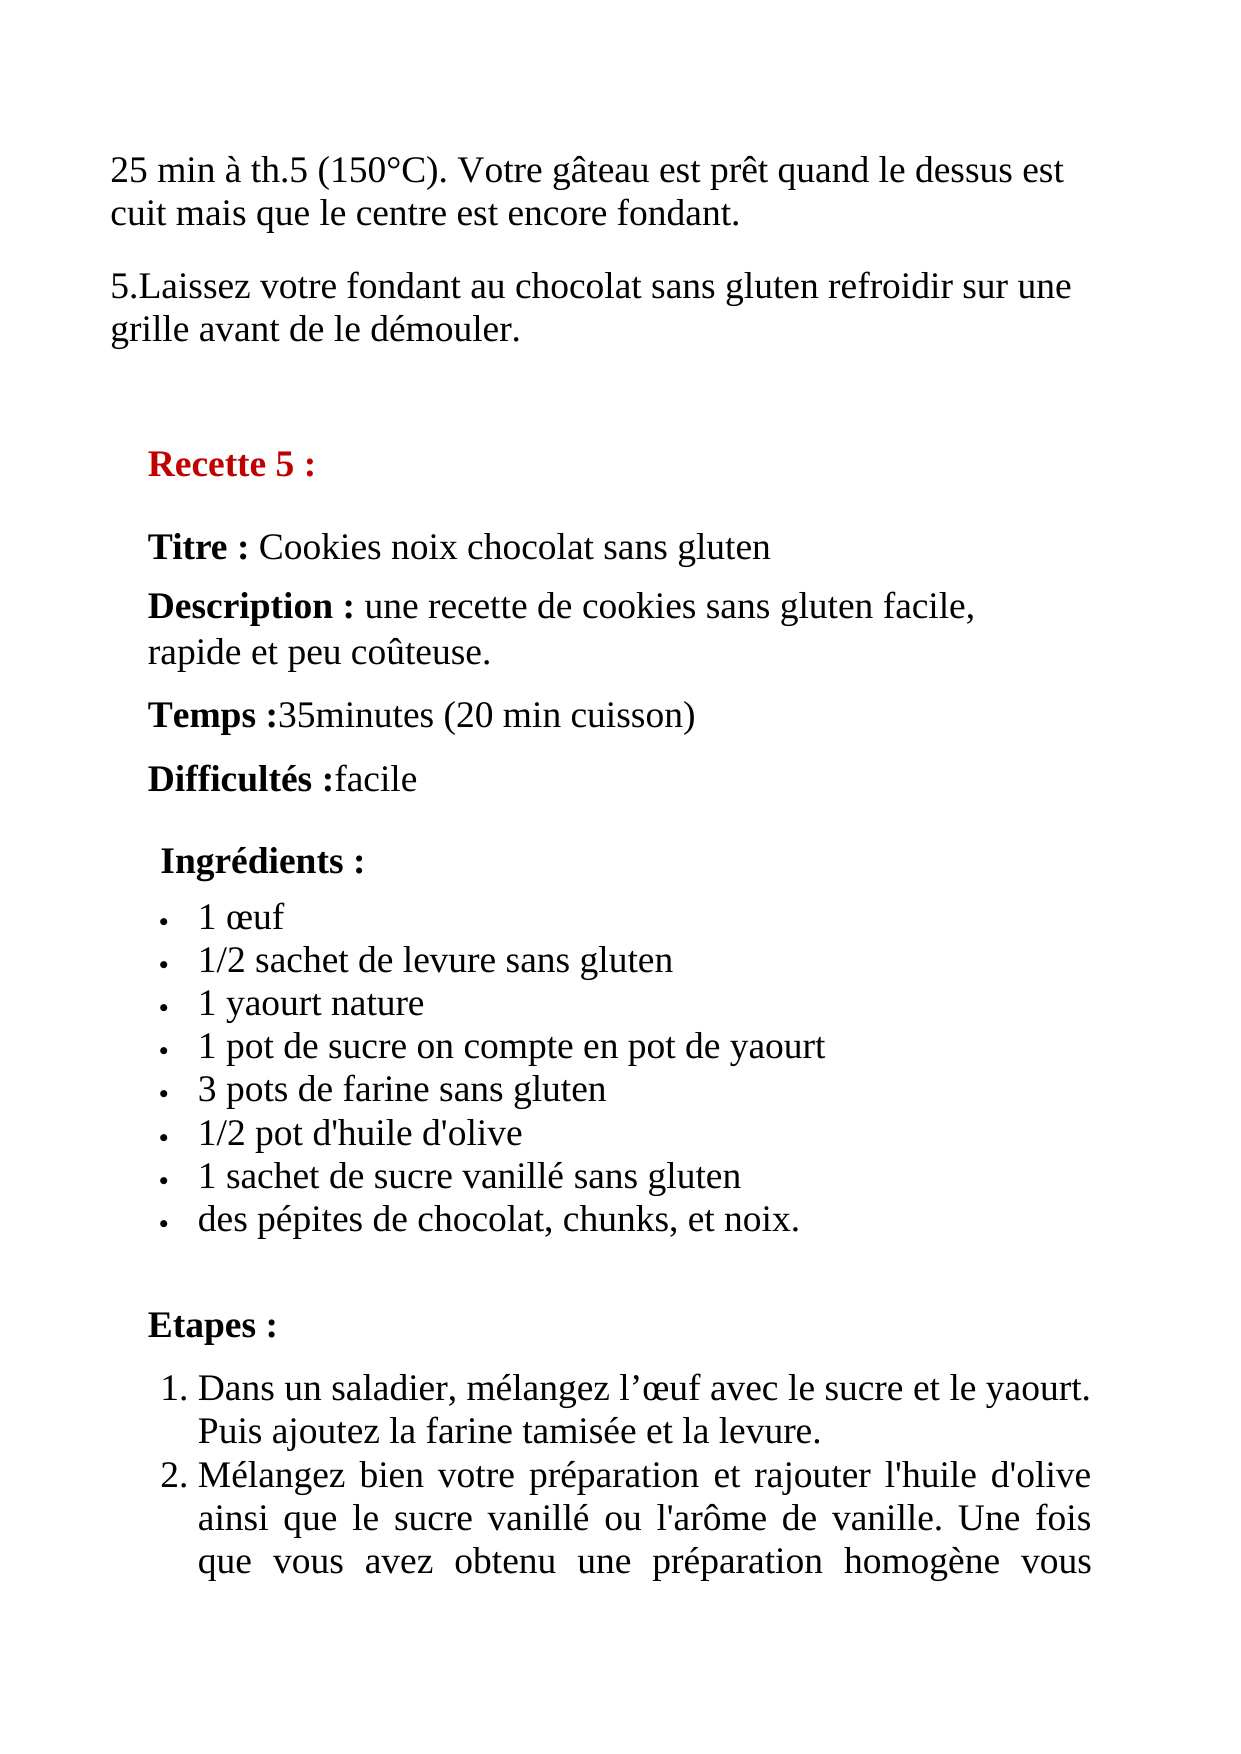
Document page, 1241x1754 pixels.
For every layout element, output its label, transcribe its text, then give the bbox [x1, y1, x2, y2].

list 1/2 sachet de levure sans gluten [160, 937, 1093, 981]
list 1 œuf [160, 894, 1093, 937]
text Difficultés :facile [148, 756, 1093, 799]
text Description : une recette de cookies sans gluten facile, rapide et peu coûteuse. [148, 583, 1093, 673]
subtitle Titre : Cookies noix chocolat sans gluten [148, 505, 1093, 567]
list 1 pot de sucre on compte en pot de yaourt [160, 1024, 1093, 1067]
text Temps :35minutes (20 min cuisson) [148, 693, 1093, 736]
list des pépites de chocolat, chunks, et noix. [160, 1196, 1093, 1239]
list 1 sachet de sucre vanillé sans gluten [160, 1153, 1093, 1196]
list Dans un saladier, mélangez l’œuf avec le sucre et le yaourt. Puis ajoutez la farine tamisée et la levure. [160, 1366, 1093, 1452]
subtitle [110, 148, 1093, 234]
subtitle Ingrédients : [160, 819, 1080, 882]
list 1/2 pot d'huile d'olive [160, 1110, 1093, 1153]
list 1 yaourt nature [160, 981, 1093, 1024]
subtitle 5.Laissez votre fondant au chocolat sans gluten refroidir sur une grille avant de le démouler. [110, 263, 1093, 349]
text Etapes : [148, 1302, 1093, 1346]
list 3 pots de farine sans gluten [160, 1067, 1093, 1110]
text Recette 5 : [148, 442, 1093, 485]
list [160, 1452, 1093, 1581]
